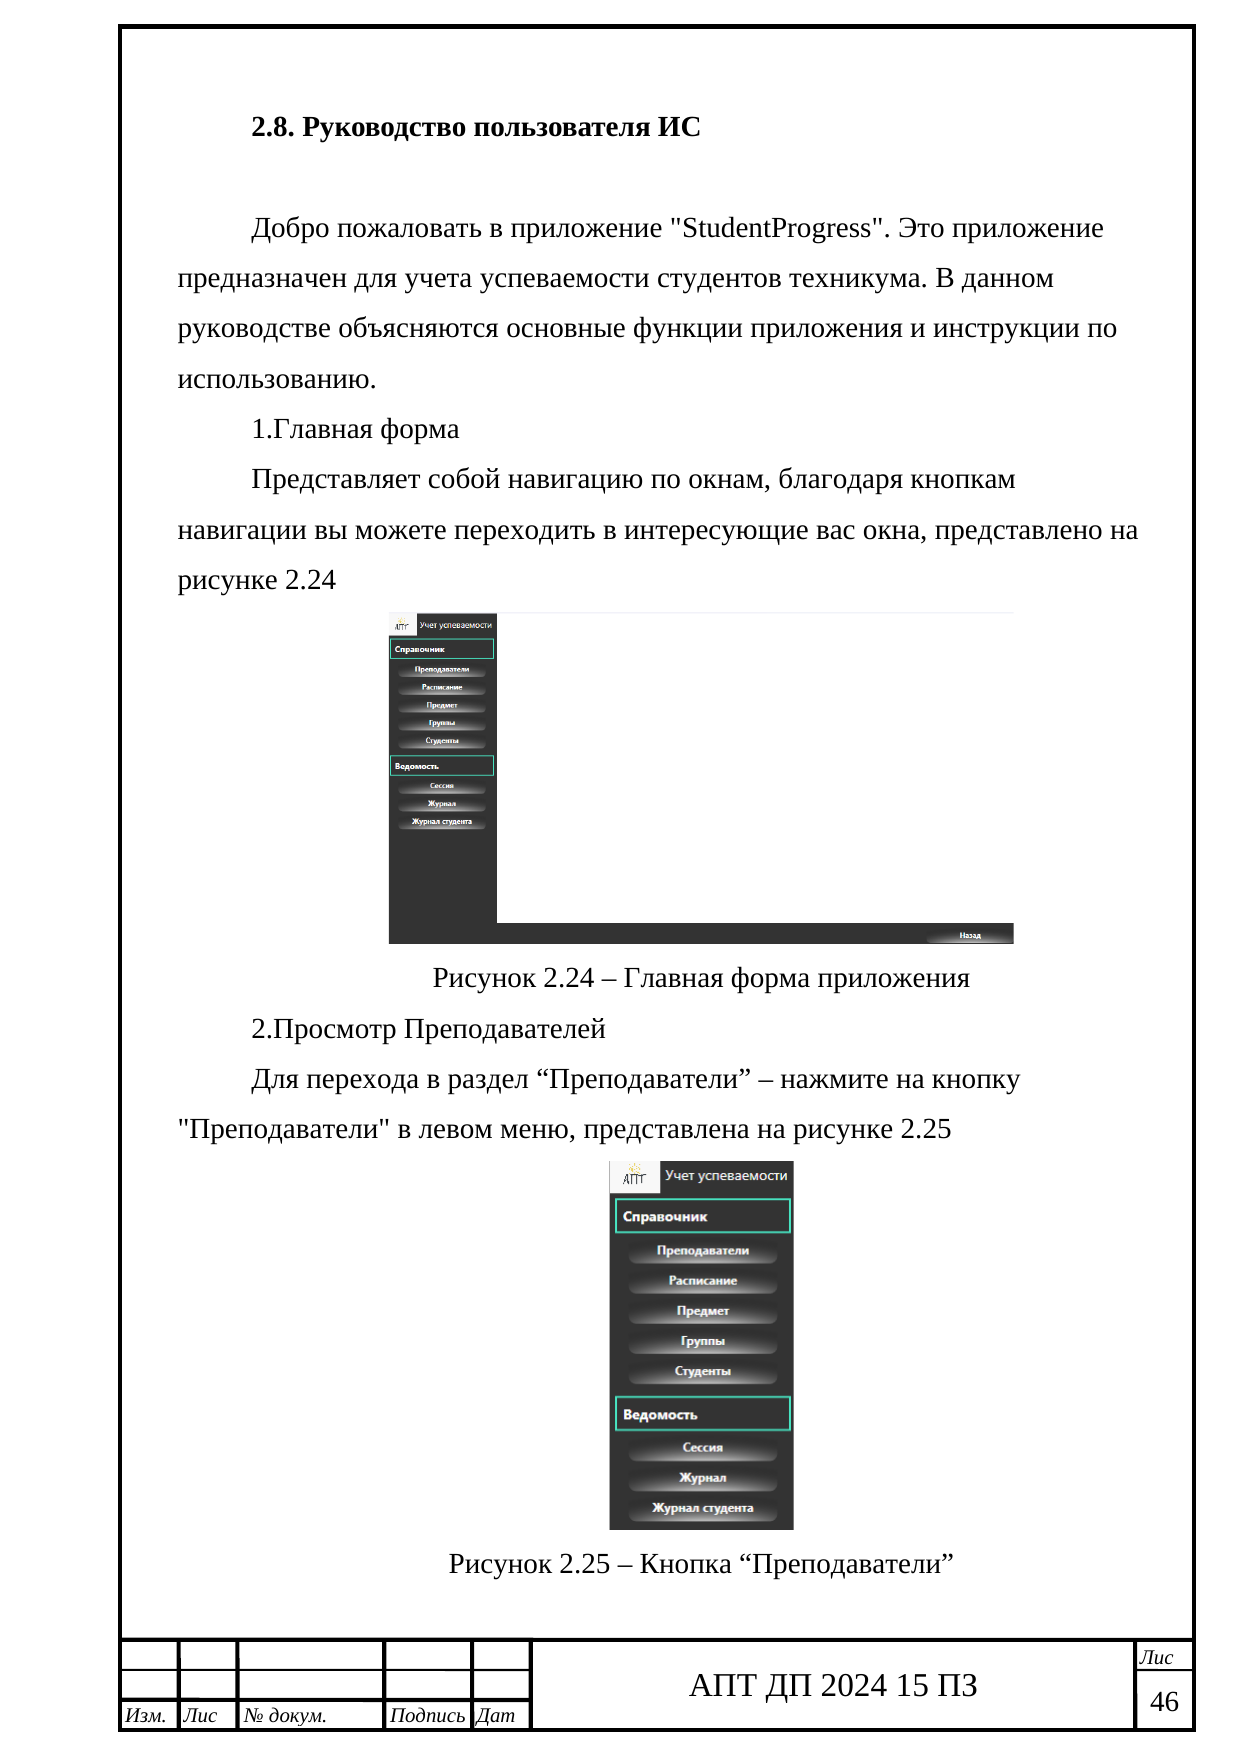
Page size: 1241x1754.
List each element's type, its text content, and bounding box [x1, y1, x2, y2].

subtitle 2.8. Руководство пользователя ИС [177, 109, 1152, 143]
text 1.Главная форма [177, 411, 1152, 445]
text Добро пожаловать в приложение "StudentProgress". Это приложение предназначен для учета успеваемости студентов техникума. В данном руководстве объясняются основные функции приложения и инструкции по использованию. [177, 210, 1152, 394]
text 2.Просмотр Преподавателей [177, 1011, 1152, 1044]
text Рисунок 2.24 – Главная форма приложения [177, 961, 1152, 994]
picture [388, 612, 1014, 944]
text Для перехода в раздел “Преподаватели” – нажмите на кнопку "Преподаватели" в левом меню, представлена на рисунке 2.25 [177, 1061, 1152, 1145]
picture [609, 1161, 794, 1530]
text Рисунок 2.25 – Кнопка “Преподаватели” [177, 1546, 1152, 1580]
text Представляет собой навигацию по окнам, благодаря кнопкам навигации вы можете переходить в интересующие вас окна, представлено на рисунке 2.24 [177, 461, 1152, 596]
